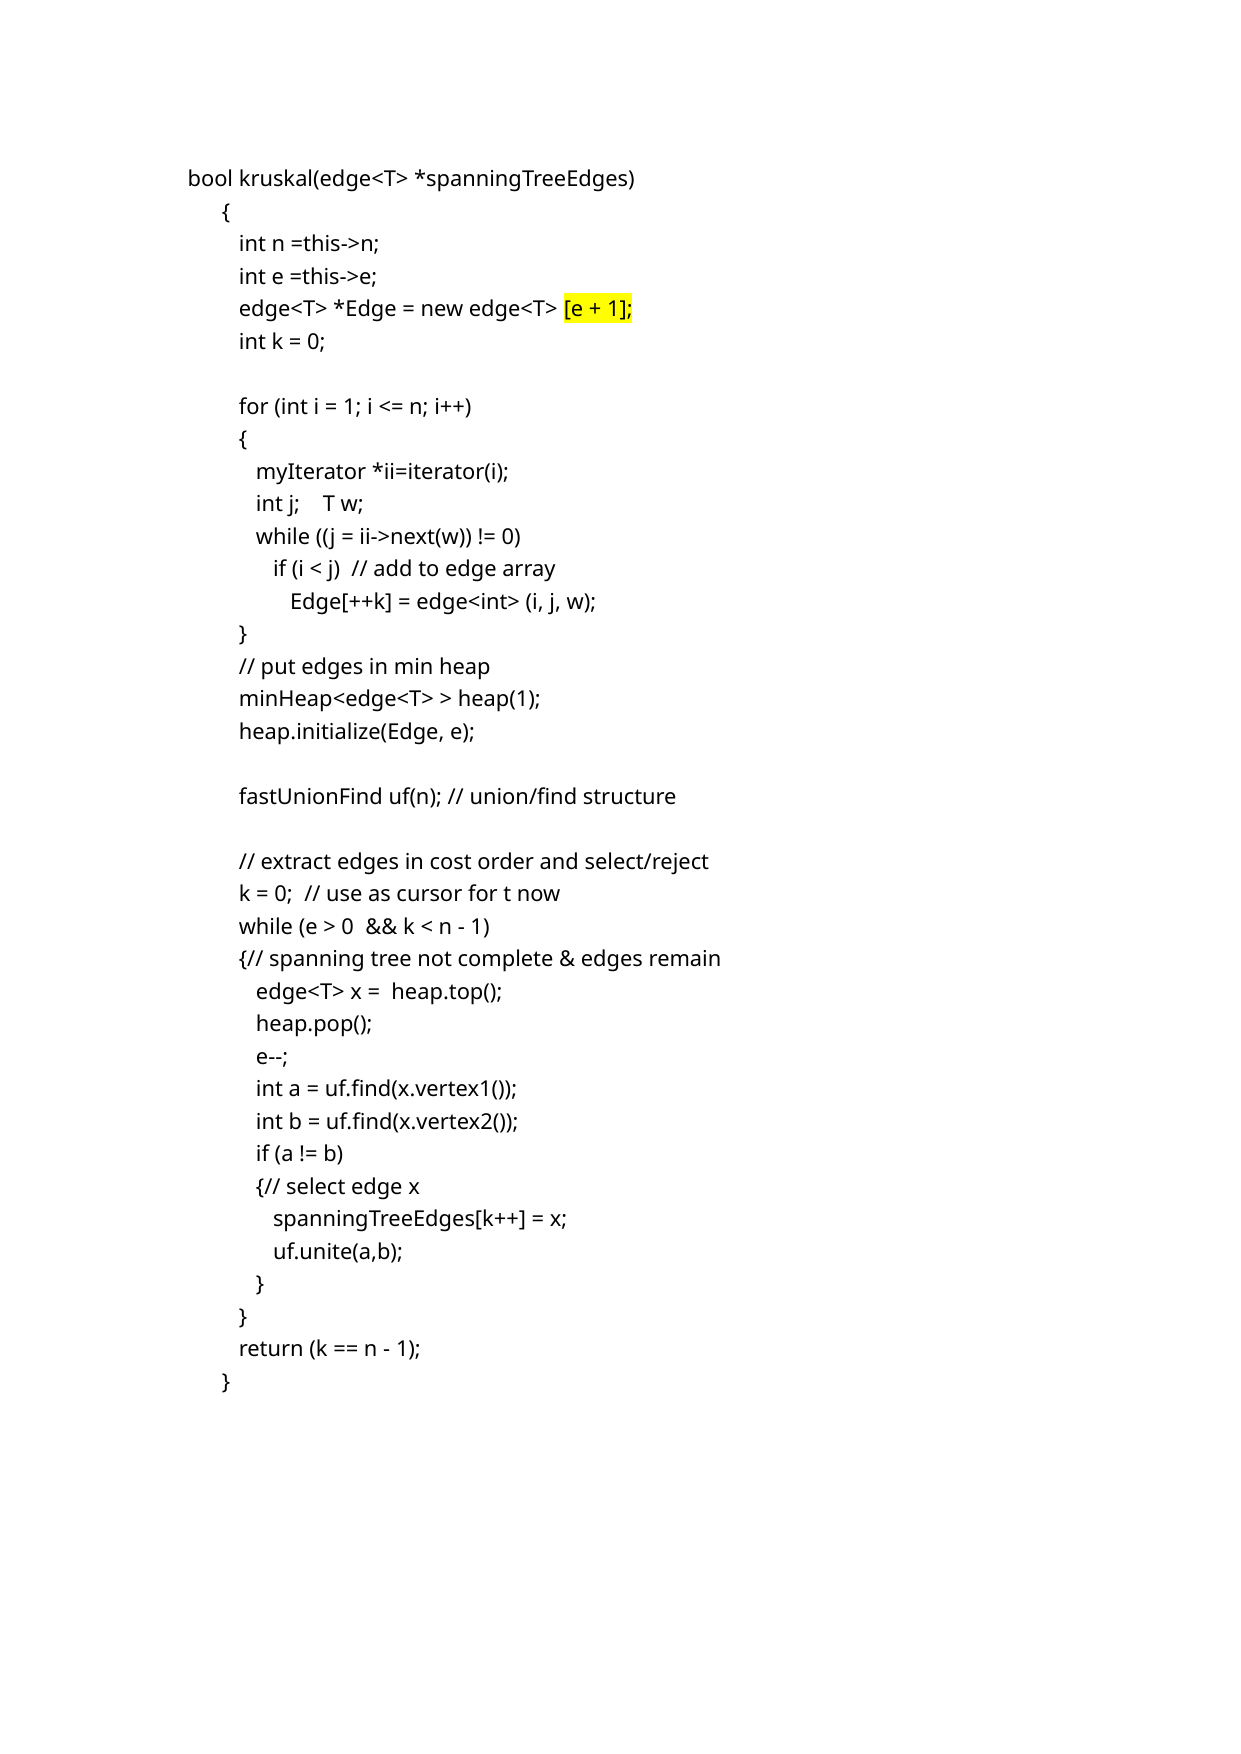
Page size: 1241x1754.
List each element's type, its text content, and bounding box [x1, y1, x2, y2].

text int n =this->n; [187, 227, 1053, 259]
text fastUnionFind uf(n); // union/find structure [187, 779, 1053, 812]
text minHeap<edge<T> > heap(1); [187, 682, 1053, 714]
text // extract edges in cost order and select/reject [187, 844, 1053, 877]
text Edge[++k] = edge<int> (i, j, w); [187, 584, 1053, 617]
text myIterator *ii=iterator(i); [187, 454, 1053, 487]
text { [187, 194, 1053, 227]
text } [187, 617, 1053, 649]
text while (e > 0 && k < n - 1) [187, 909, 1053, 942]
text return (k == n - 1); [187, 1332, 1053, 1364]
text uf.unite(a,b); [187, 1234, 1053, 1267]
text e--; [187, 1039, 1053, 1072]
text // put edges in min heap [187, 649, 1053, 682]
text edge<T> x = heap.top(); [187, 974, 1053, 1007]
text edge<T> *Edge = new edge<T> [e + 1]; [187, 292, 1053, 324]
text } [187, 1299, 1053, 1332]
text heap.initialize(Edge, e); [187, 714, 1053, 747]
text k = 0; // use as cursor for t now [187, 877, 1053, 909]
text for (int i = 1; i <= n; i++) [187, 389, 1053, 422]
text {// select edge x [187, 1169, 1053, 1202]
text } [187, 1267, 1053, 1299]
text int j; T w; [187, 487, 1053, 519]
text bool kruskal(edge<T> *spanningTreeEdges) [187, 162, 1053, 194]
text { [187, 422, 1053, 454]
text heap.pop(); [187, 1007, 1053, 1039]
text {// spanning tree not complete & edges remain [187, 942, 1053, 974]
text int a = uf.find(x.vertex1()); [187, 1072, 1053, 1104]
text while ((j = ii->next(w)) != 0) [187, 519, 1053, 552]
text int b = uf.find(x.vertex2()); [187, 1104, 1053, 1137]
text spanningTreeEdges[k++] = x; [187, 1202, 1053, 1234]
text if (i < j) // add to edge array [187, 552, 1053, 584]
text } [187, 1364, 1053, 1397]
text if (a != b) [187, 1137, 1053, 1169]
text int e =this->e; [187, 259, 1053, 292]
text int k = 0; [187, 324, 1053, 357]
